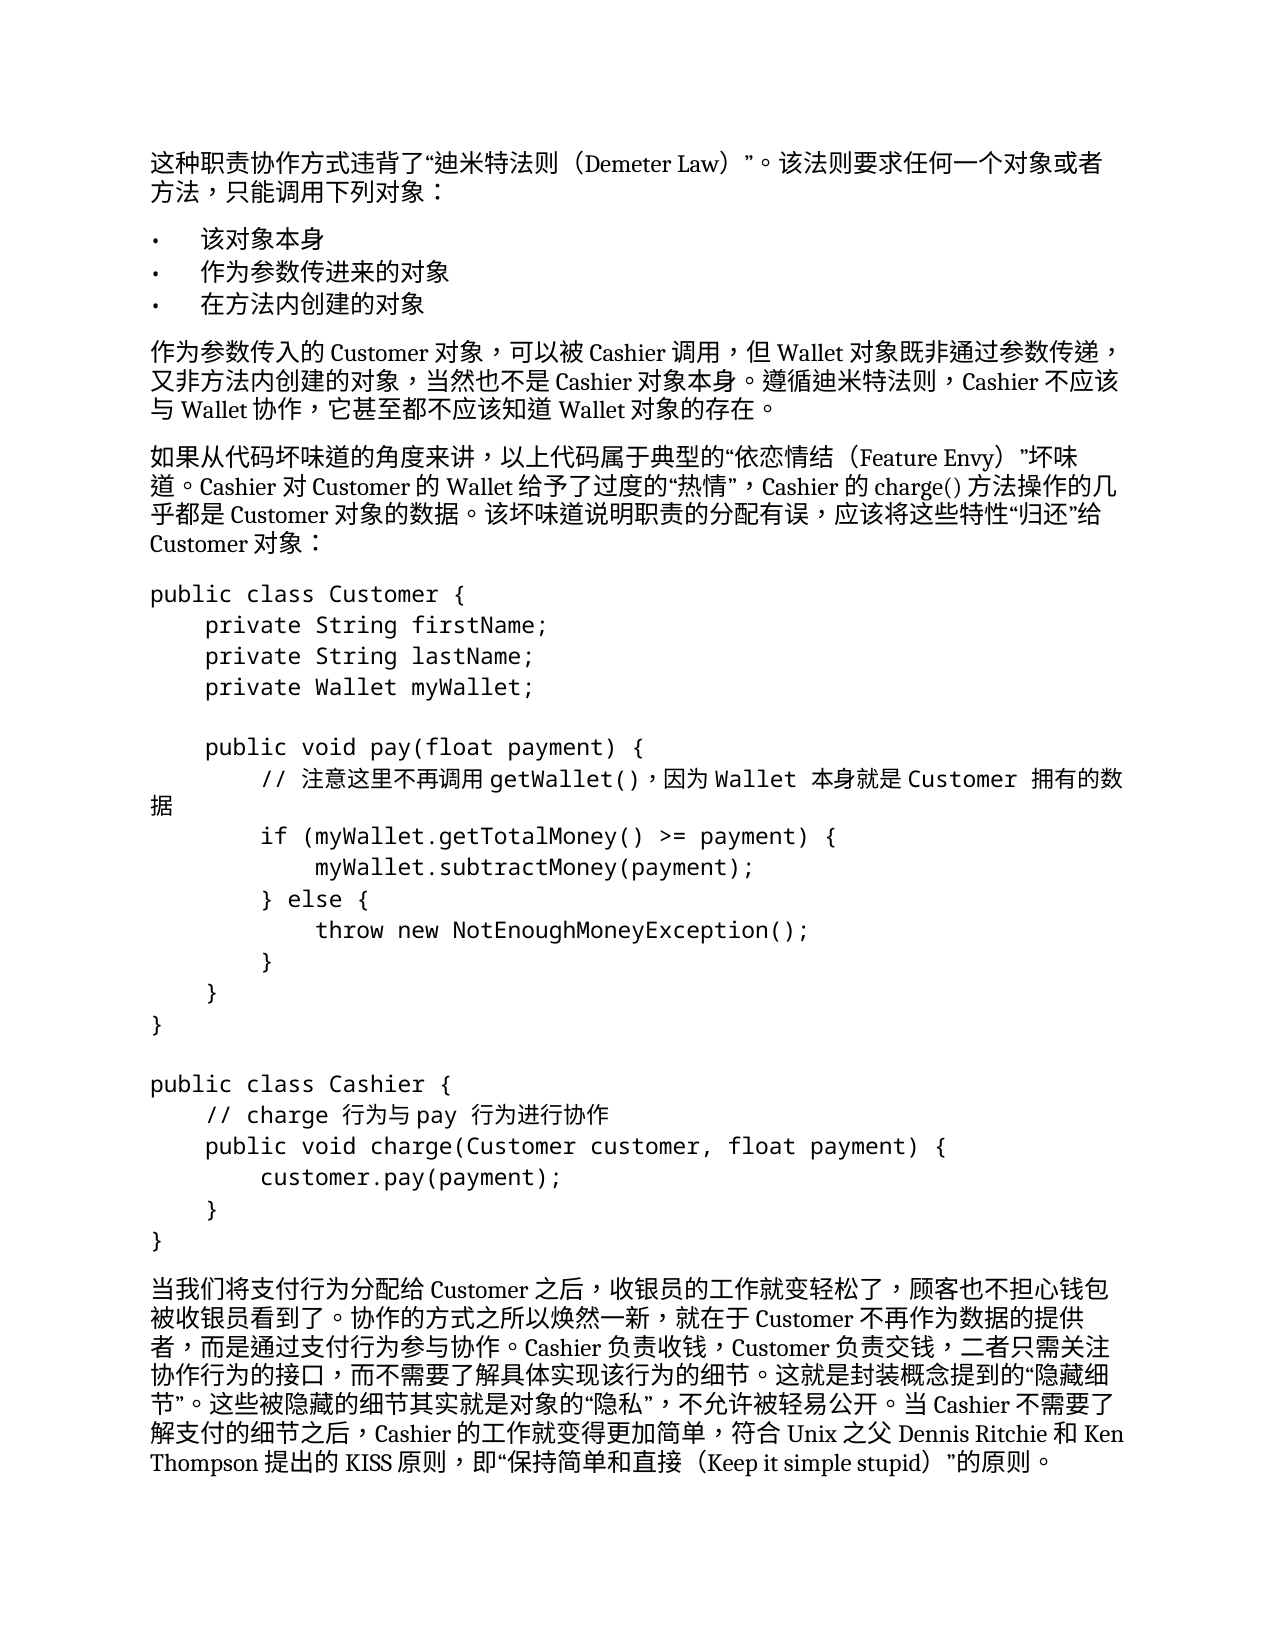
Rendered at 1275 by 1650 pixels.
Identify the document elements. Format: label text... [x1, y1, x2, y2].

text 作为参数传入的 Customer 对象，可以被 Cashier 调用，但 Wallet 对象既非通过参数传递，又非方法内创建的对象，当然也不是 Cashier 对象本身。遵循迪米特法则，Cashier 不应该与 Wallet 协作，它甚至都不应该知道 Wallet 对象的存在。 [150, 339, 1125, 425]
list 在方法内创建的对象 [150, 291, 1125, 320]
text 这种职责协作方式违背了“迪米特法则（Demeter Law）”。该法则要求任何一个对象或者方法，只能调用下列对象： [150, 150, 1125, 207]
list 该对象本身 [150, 226, 1125, 255]
list 作为参数传进来的对象 [150, 259, 1125, 287]
text public class Customer { private String firstName; private String lastName; private Wallet myWallet; public void pay(float payment) { // 注意这里不再调用 getWallet()，因为 Wallet 本身就是 Customer 拥有的数据 if (myWallet.getTotalMoney() >= payment) { myWallet.subtractMoney(payment); } else { throw new NotEnoughMoneyException(); } } } public class Cashier { // charge 行为与 pay 行为进行协作 public void charge(Customer customer, float payment) { customer.pay(payment); } } [150, 577, 1125, 1255]
text 当我们将支付行为分配给 Customer 之后，收银员的工作就变轻松了，顾客也不担心钱包被收银员看到了。协作的方式之所以焕然一新，就在于 Customer 不再作为数据的提供者，而是通过支付行为参与协作。Cashier 负责收钱，Customer 负责交钱，二者只需关注协作行为的接口，而不需要了解具体实现该行为的细节。这就是封装概念提到的“隐藏细节”。这些被隐藏的细节其实就是对象的“隐私”，不允许被轻易公开。当 Cashier 不需要了解支付的细节之后，Cashier的工作就变得更加简单，符合 Unix 之父 Dennis Ritchie 和 Ken Thompson 提出的 KISS 原则，即“保持简单和直接（Keep it simple stupid）”的原则。 [150, 1276, 1125, 1477]
text 如果从代码坏味道的角度来讲，以上代码属于典型的“依恋情结（Feature Envy）”坏味道。Cashier 对 Customer 的 Wallet 给予了过度的“热情”，Cashier 的 charge() 方法操作的几乎都是 Customer 对象的数据。该坏味道说明职责的分配有误，应该将这些特性“归还”给 Customer 对象： [150, 444, 1125, 559]
